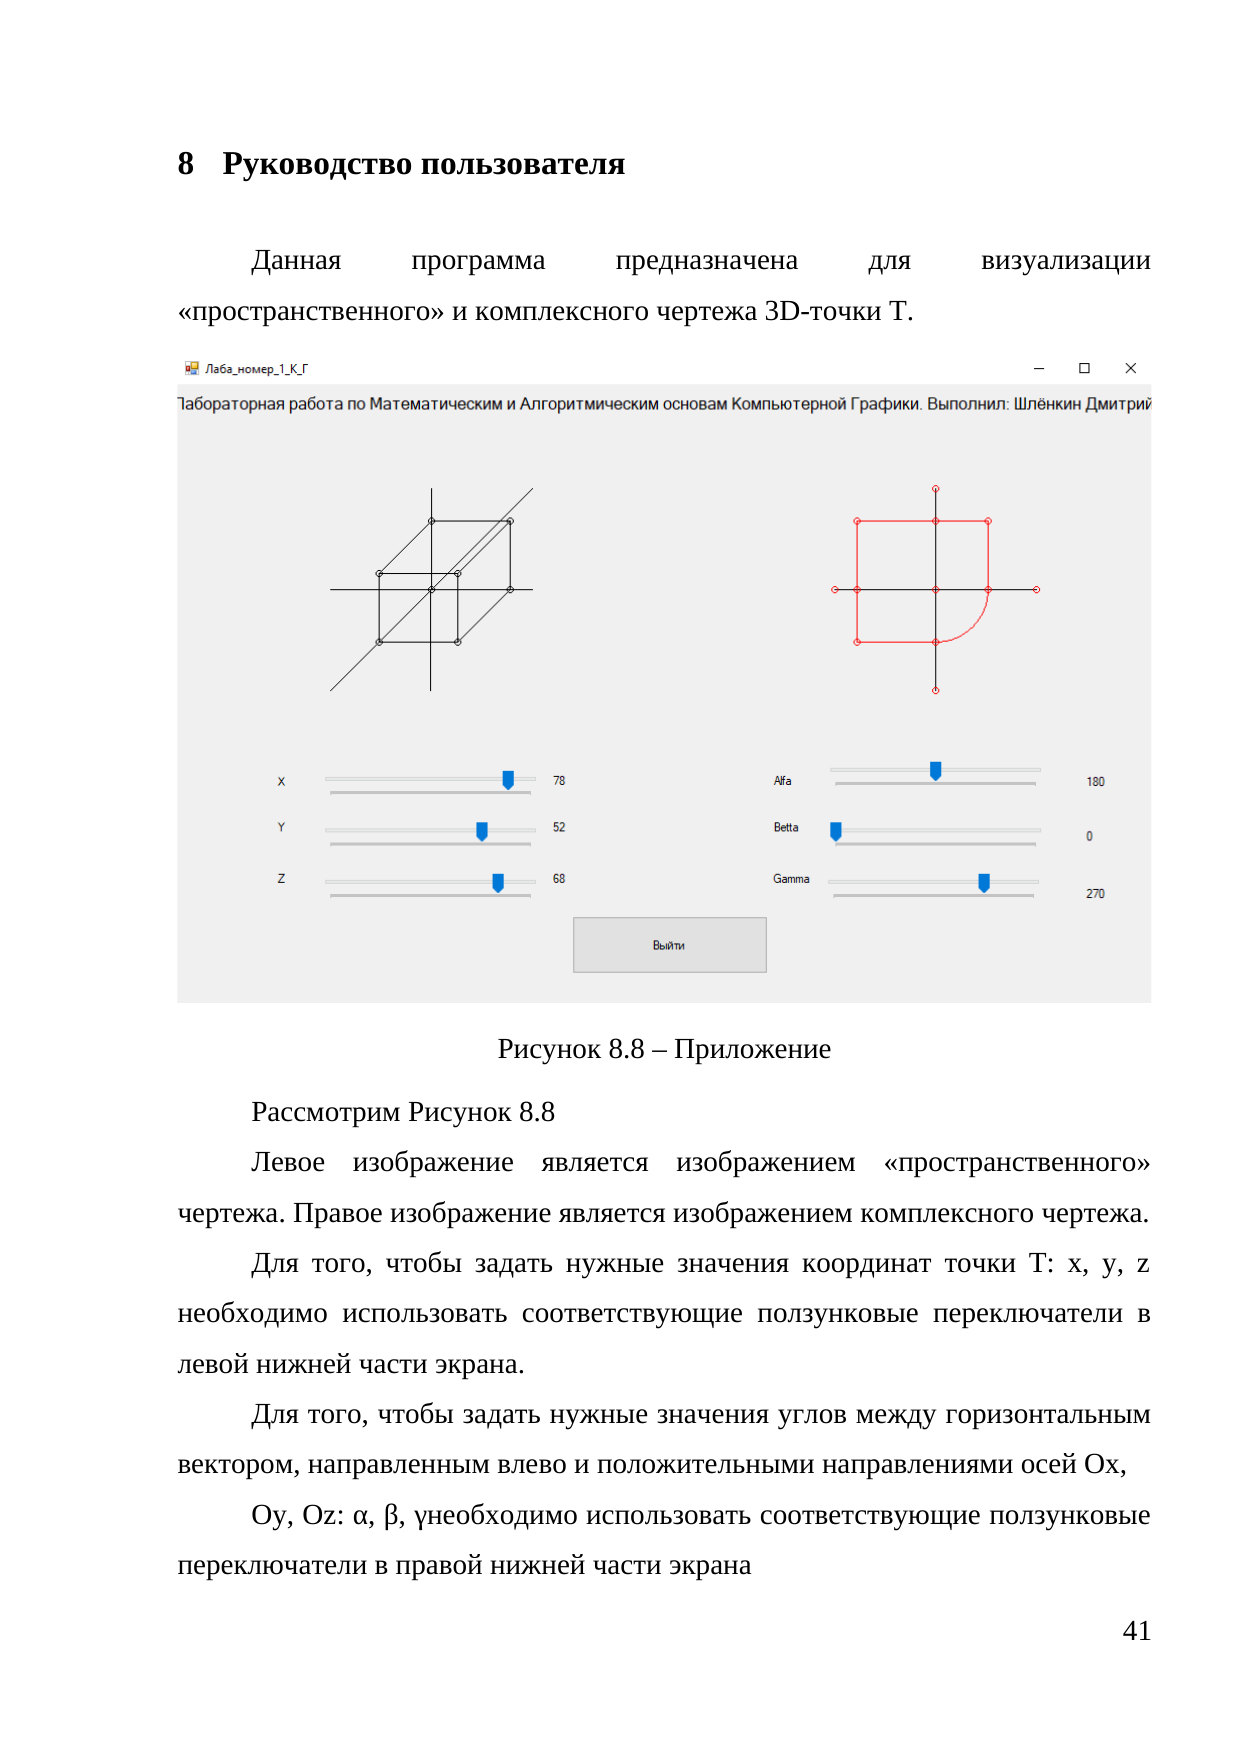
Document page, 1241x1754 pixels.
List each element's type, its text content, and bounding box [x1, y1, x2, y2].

text Для того, чтобы задать нужные значения углов между горизонтальным вектором, направленным влево и положительными направлениями осей Ox, [177, 1396, 1152, 1480]
text Oy, Oz: α, β, γнеобходимо использовать соответствующие ползунковые переключатели в правой нижней части экрана [177, 1497, 1152, 1581]
text Левое изображение является изображением «пространственного» чертежа. Правое изображение является изображением комплексного чертежа. [177, 1144, 1152, 1228]
picture [177, 355, 1152, 1003]
subtitle Руководство пользователя [177, 143, 1152, 181]
text Данная программа предназначена для визуализации «пространственного» и комплексного чертежа 3D-точки T. [177, 242, 1152, 326]
text Для того, чтобы задать нужные значения координат точки T: x, y, z необходимо использовать соответствующие ползунковые переключатели в левой нижней части экрана. [177, 1245, 1152, 1379]
